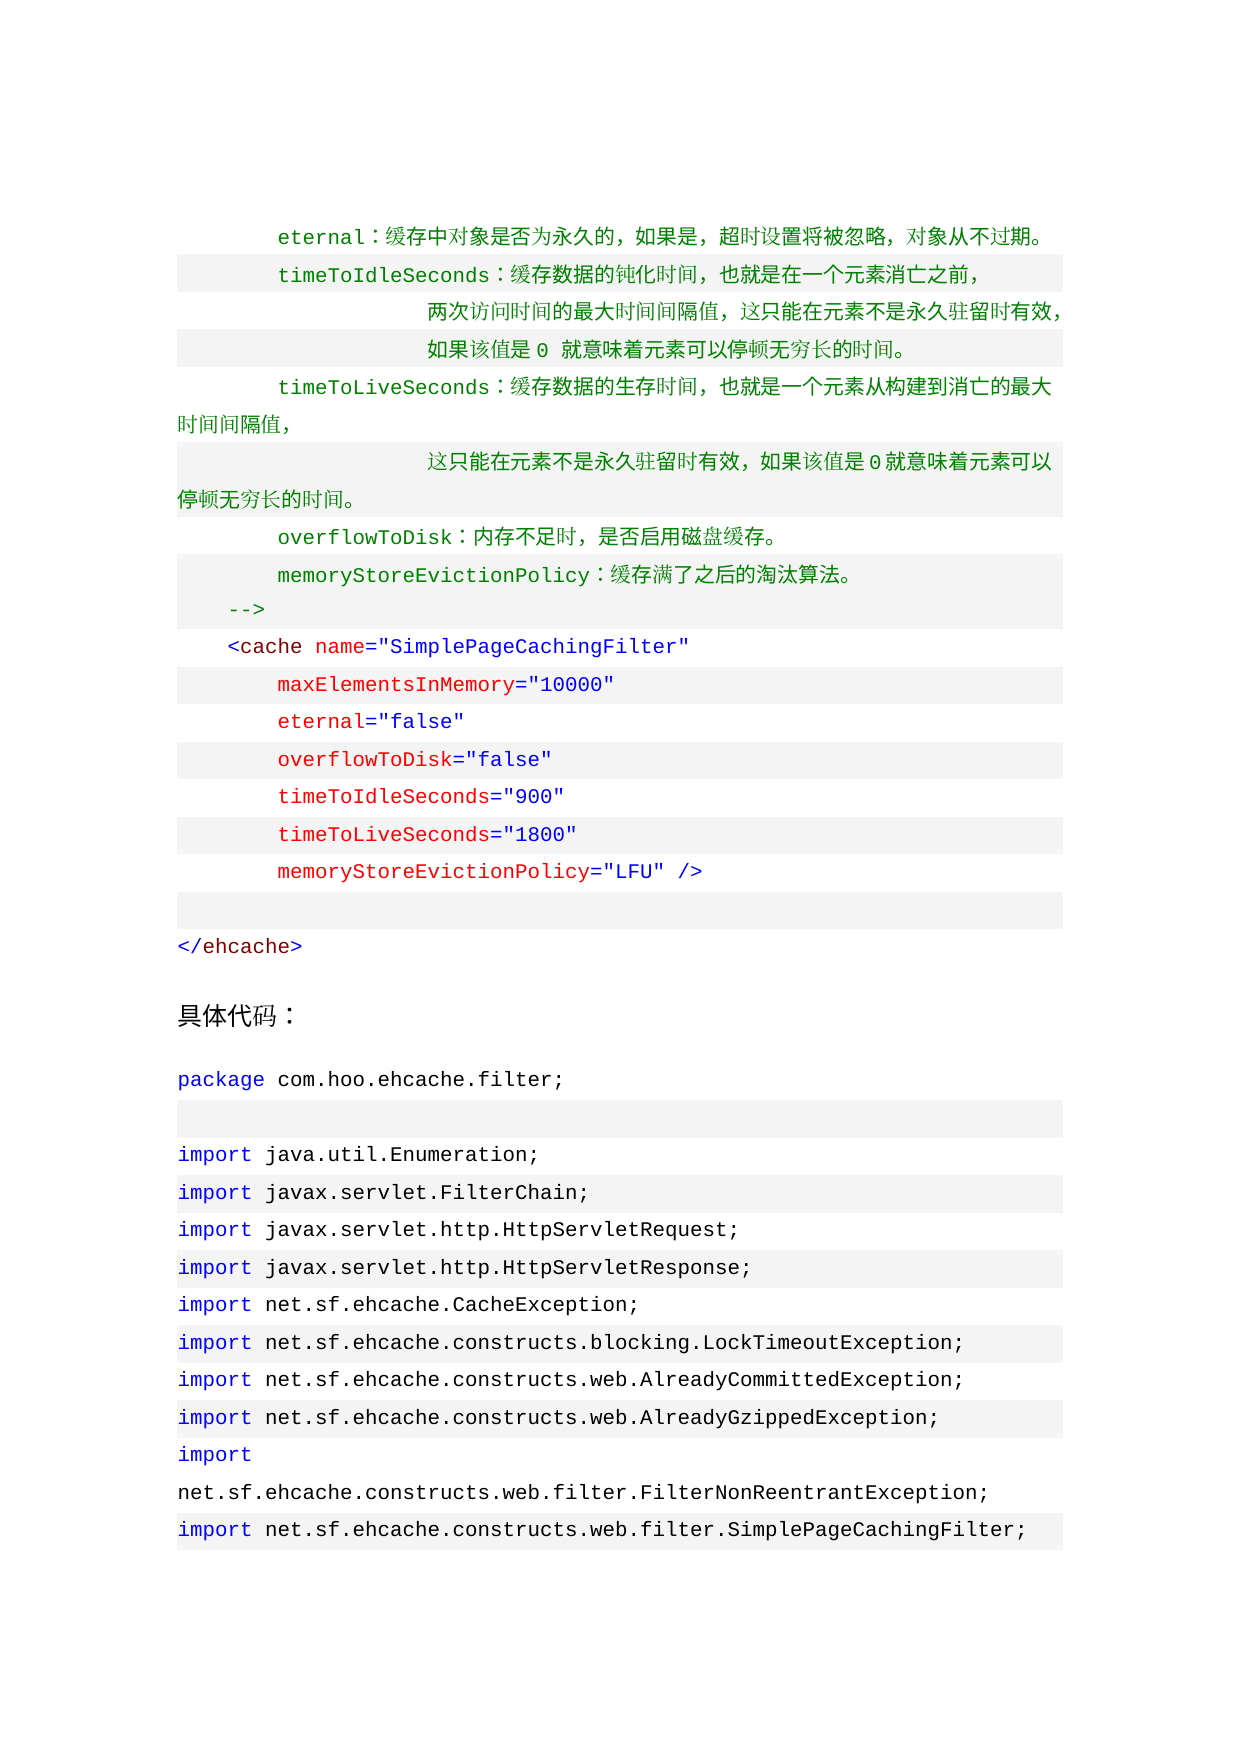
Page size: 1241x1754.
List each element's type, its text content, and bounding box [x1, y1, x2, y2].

text </ehcache> [177, 929, 1063, 967]
text eternal：缓存中对象是否为永久的，如果是，超时设置将被忽略，对象从不过期。 [177, 217, 1063, 254]
text overflowToDisk：内存不足时，是否启用磁盘缓存。 [177, 517, 1063, 554]
text import net.sf.ehcache.constructs.web.AlreadyCommittedException; [177, 1363, 1063, 1400]
text timeToLiveSeconds：缓存数据的生存时间，也就是一个元素从构建到消亡的最大时间间隔值， [177, 367, 1063, 442]
text timeToIdleSeconds="900" [177, 779, 1063, 817]
text 如果该值是 0 就意味着元素可以停顿无穷长的时间。 [177, 329, 1063, 367]
text import javax.servlet.http.HttpServletRequest; [177, 1213, 1063, 1250]
text import java.util.Enumeration; [177, 1138, 1063, 1175]
text overflowToDisk="false" [177, 742, 1063, 779]
text timeToLiveSeconds="1800" [177, 817, 1063, 854]
text eternal="false" [177, 704, 1063, 742]
text memoryStoreEvictionPolicy="LFU" /> [177, 854, 1063, 892]
text import javax.servlet.FilterChain; [177, 1175, 1063, 1213]
text 两次访问时间的最大时间间隔值，这只能在元素不是永久驻留时有效， [177, 292, 1063, 329]
text <cache name="SimplePageCachingFilter" [177, 629, 1063, 667]
text import net.sf.ehcache.constructs.blocking.LockTimeoutException; [177, 1325, 1063, 1363]
text import javax.servlet.http.HttpServletResponse; [177, 1250, 1063, 1288]
text import net.sf.ehcache.constructs.web.filter.FilterNonReentrantException; [177, 1438, 1063, 1513]
text --> [177, 592, 1063, 629]
text 这只能在元素不是永久驻留时有效，如果该值是0就意味着元素可以停顿无穷长的时间。 [177, 442, 1063, 517]
text import net.sf.ehcache.CacheException; [177, 1288, 1063, 1325]
text import net.sf.ehcache.constructs.web.AlreadyGzippedException; [177, 1400, 1063, 1438]
text memoryStoreEvictionPolicy：缓存满了之后的淘汰算法。 [177, 554, 1063, 592]
text 具体代码： [177, 996, 1063, 1033]
text import net.sf.ehcache.constructs.web.filter.SimplePageCachingFilter; [177, 1513, 1063, 1550]
text package com.hoo.ehcache.filter; [177, 1063, 1063, 1100]
text timeToIdleSeconds：缓存数据的钝化时间，也就是在一个元素消亡之前， [177, 254, 1063, 292]
text maxElementsInMemory="10000" [177, 667, 1063, 704]
